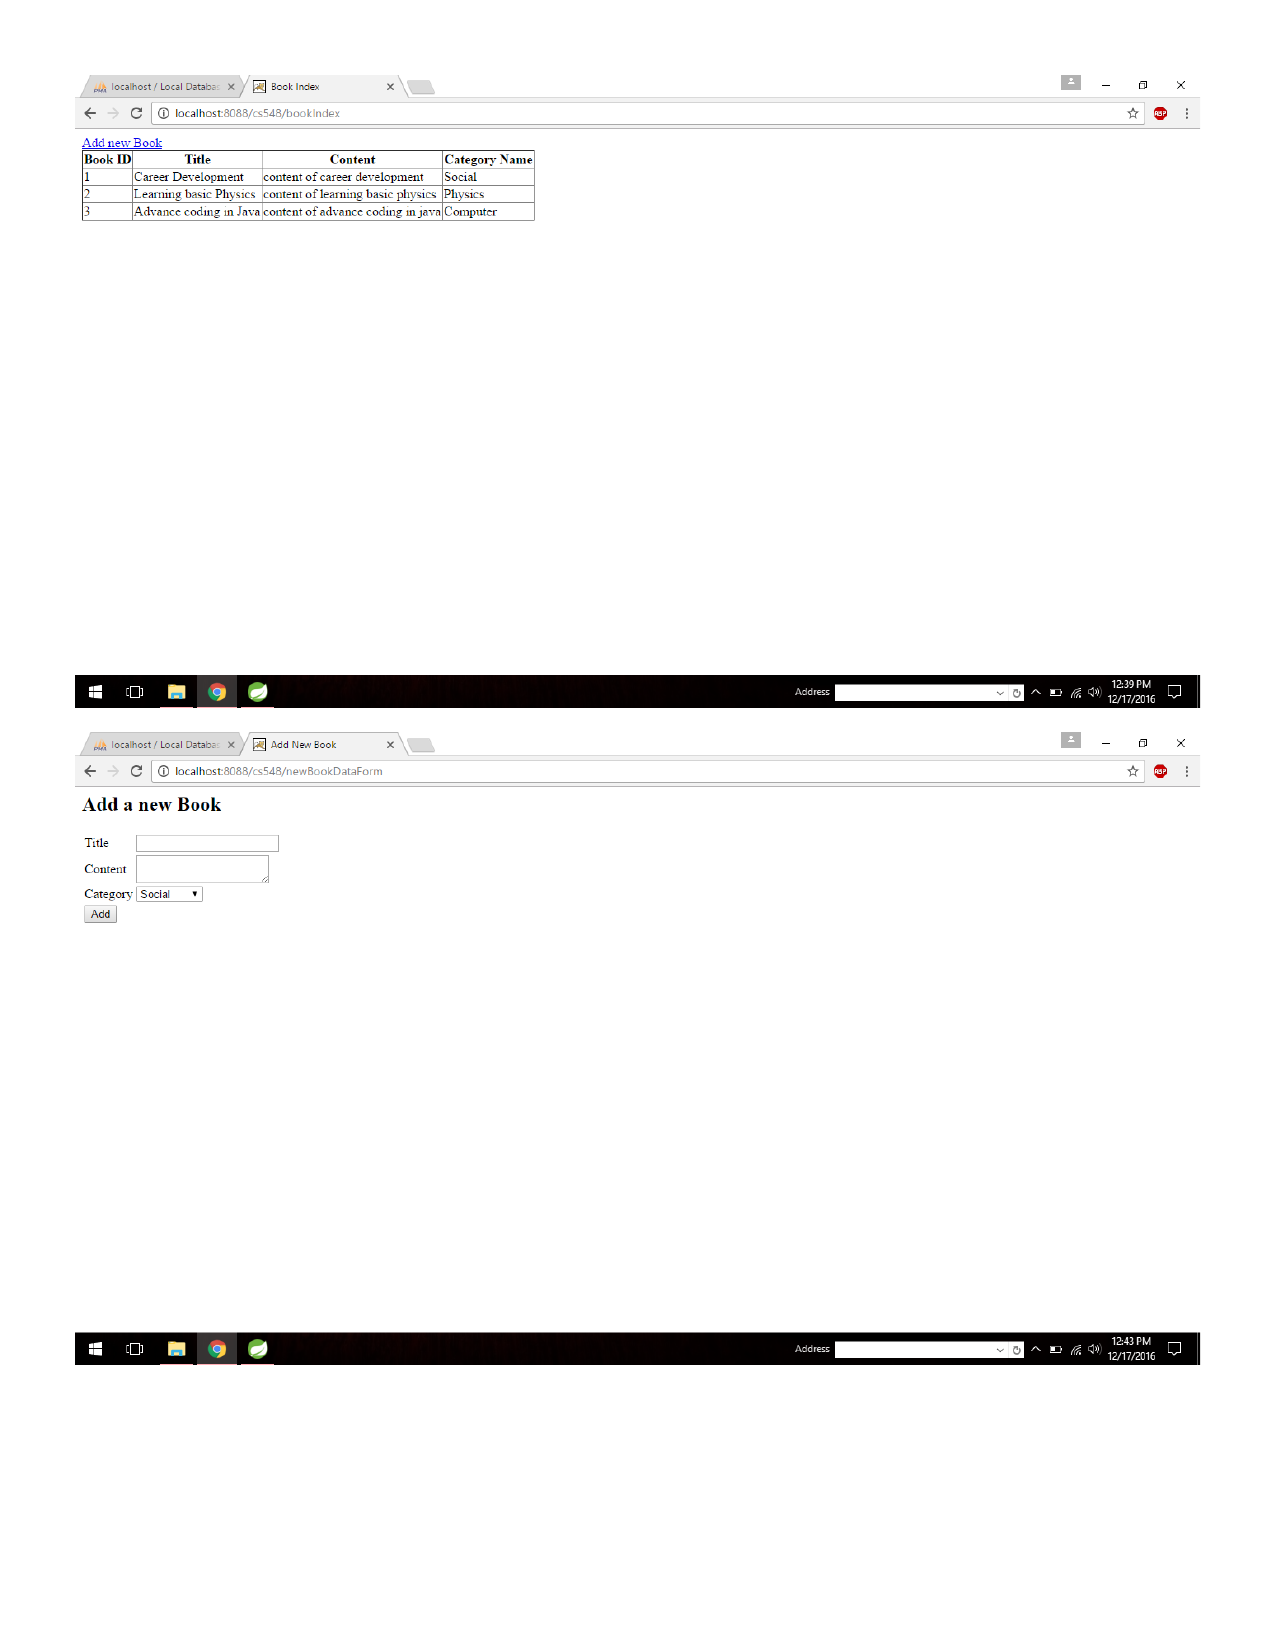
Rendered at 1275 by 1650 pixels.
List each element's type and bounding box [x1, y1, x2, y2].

picture [75, 75, 1200, 708]
picture [75, 732, 1200, 1365]
